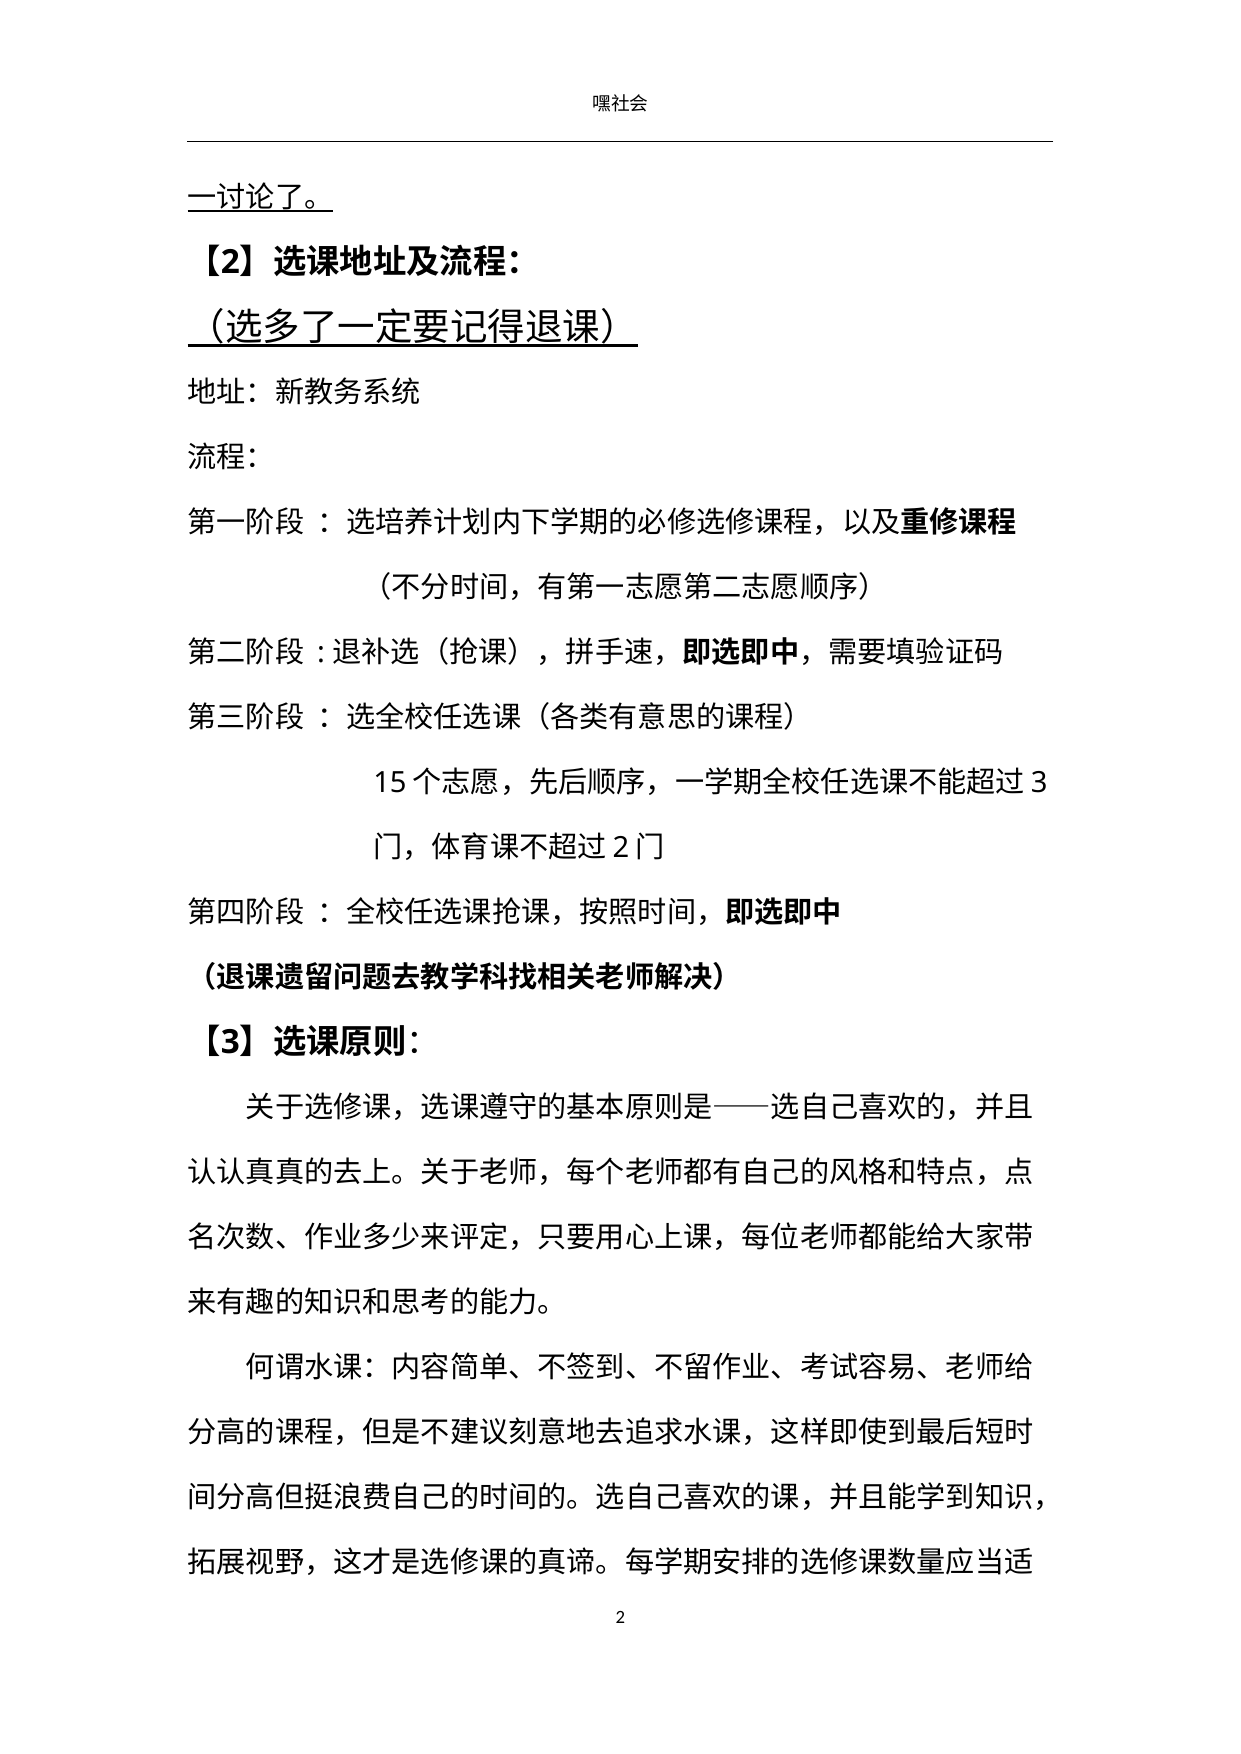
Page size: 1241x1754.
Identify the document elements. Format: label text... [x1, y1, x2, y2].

text 流程： [187, 422, 1053, 487]
text 第四阶段 ：全校任选课抢课，按照时间，即选即中 [187, 877, 1053, 942]
text 15个志愿，先后顺序，一学期全校任选课不能超过3门，体育课不超过2门 [373, 747, 1053, 877]
text （选多了一定要记得退课） [187, 292, 1053, 357]
text （退课遗留问题去教学科找相关老师解决） [187, 942, 1053, 1007]
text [187, 1332, 1053, 1592]
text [187, 162, 1053, 227]
text 【3】选课原则： [187, 1007, 1053, 1072]
text 第一阶段 ：选培养计划内下学期的必修选修课程，以及重修课程（不分时间，有第一志愿第二志愿顺序） [187, 487, 1053, 617]
text 【2】选课地址及流程： [187, 227, 1053, 292]
text 关于选修课，选课遵守的基本原则是——选自己喜欢的，并且认认真真的去上。关于老师，每个老师都有自己的风格和特点，点名次数、作业多少来评定，只要用心上课，每位老师都能给大家带来有趣的知识和思考的能力。 [187, 1072, 1053, 1332]
text 第二阶段 : 退补选（抢课），拼手速，即选即中，需要填验证码 [187, 617, 1053, 682]
text 地址：新教务系统 [187, 357, 1053, 422]
text 第三阶段 ：选全校任选课（各类有意思的课程） [187, 682, 1053, 747]
